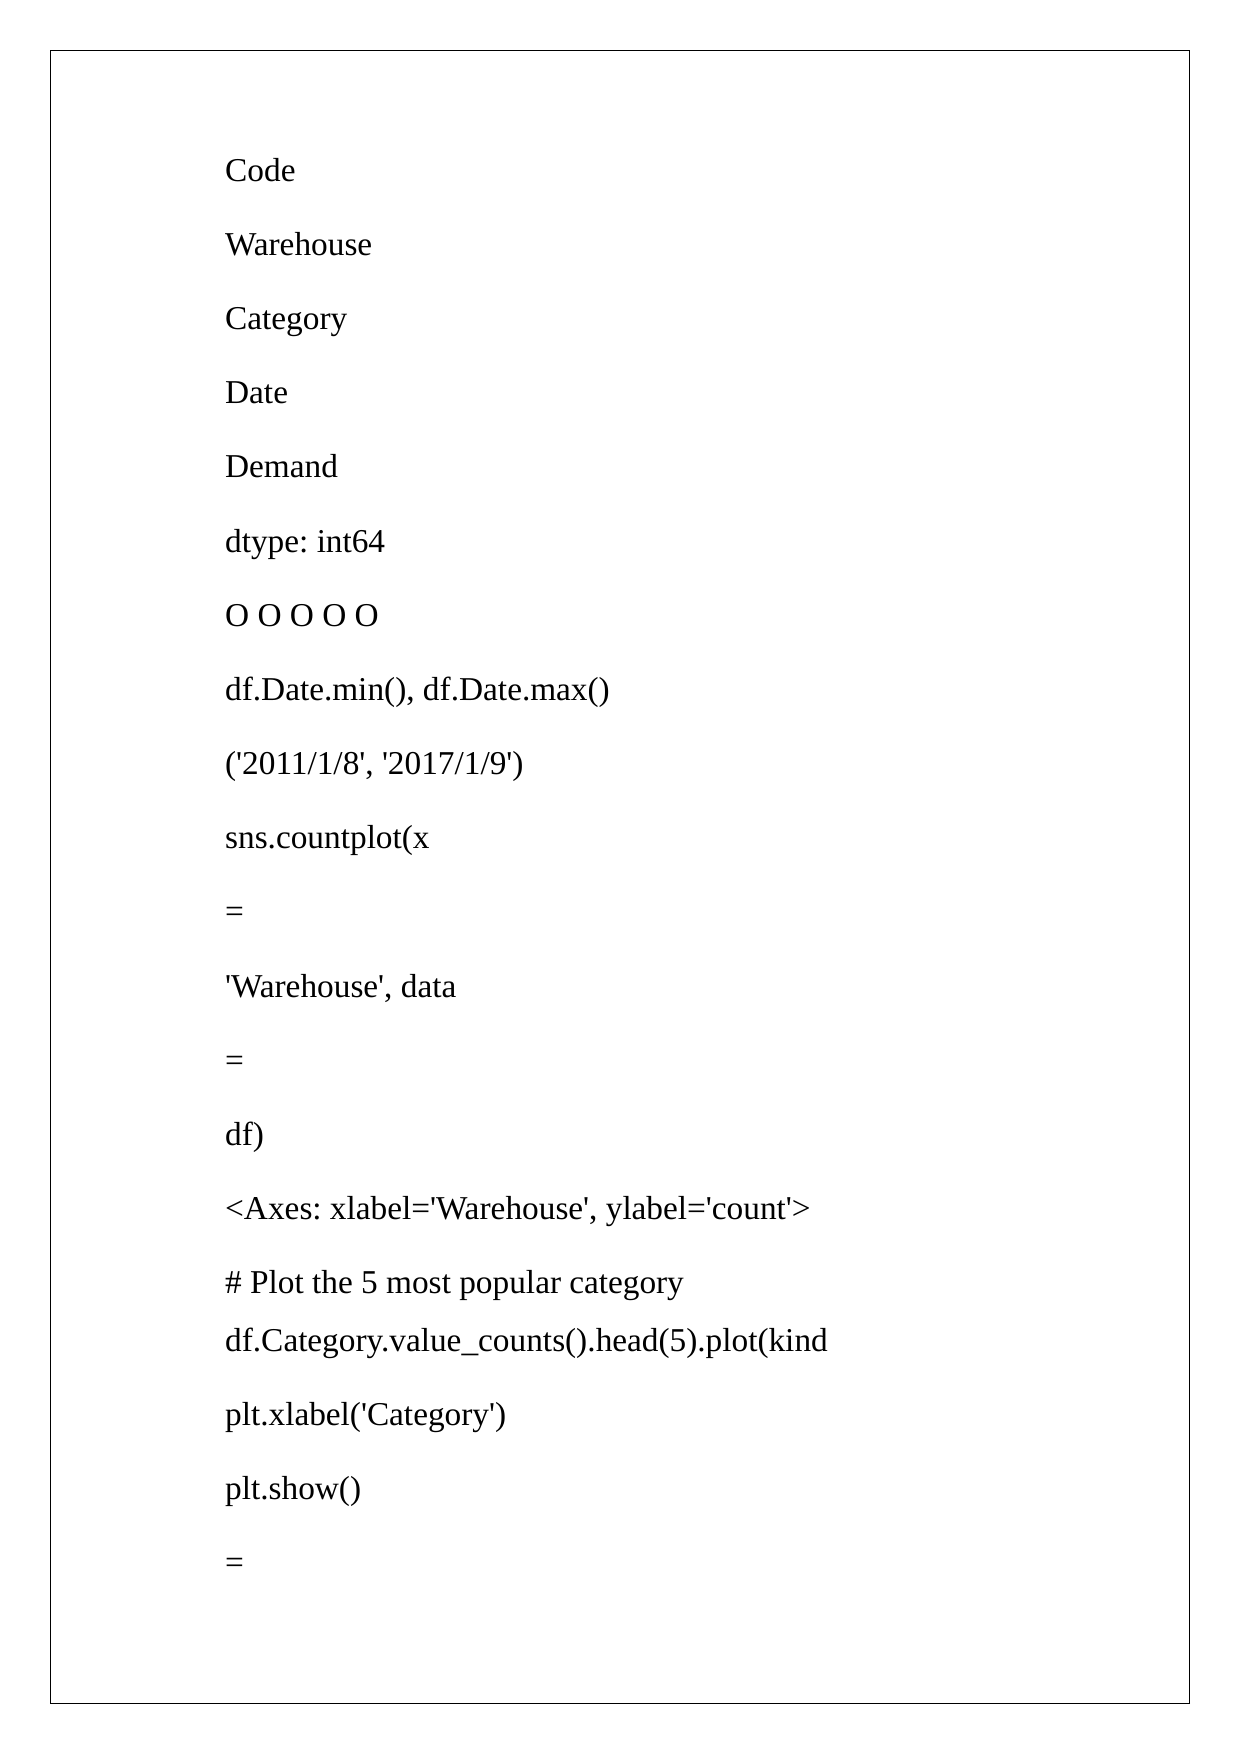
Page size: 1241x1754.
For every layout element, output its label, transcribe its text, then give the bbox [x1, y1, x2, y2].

text sns.countplot(x [225, 817, 1090, 856]
text Date [225, 372, 1090, 411]
text = [225, 892, 1090, 930]
text ('2011/1/8', '2017/1/9') [225, 743, 1090, 782]
text Demand [225, 447, 1090, 485]
text <Axes: xlabel='Warehouse', ylabel='count'> [225, 1188, 1090, 1227]
text O O O O O [225, 595, 1090, 633]
text df) [225, 1114, 1090, 1152]
text Category [225, 298, 1090, 337]
text = [225, 1040, 1090, 1078]
text Warehouse [225, 224, 1090, 262]
text dtype: int64 [225, 521, 1090, 559]
text Code [225, 150, 1090, 188]
text df.Date.min(), df.Date.max() [225, 669, 1090, 707]
text plt.show() [225, 1468, 1090, 1507]
text 'Warehouse', data [225, 966, 1090, 1004]
text = [225, 1542, 1090, 1581]
text plt.xlabel('Category') [225, 1394, 1090, 1432]
text # Plot the 5 most popular category df.Category.value_counts().head(5).plot(kind [225, 1262, 1090, 1358]
